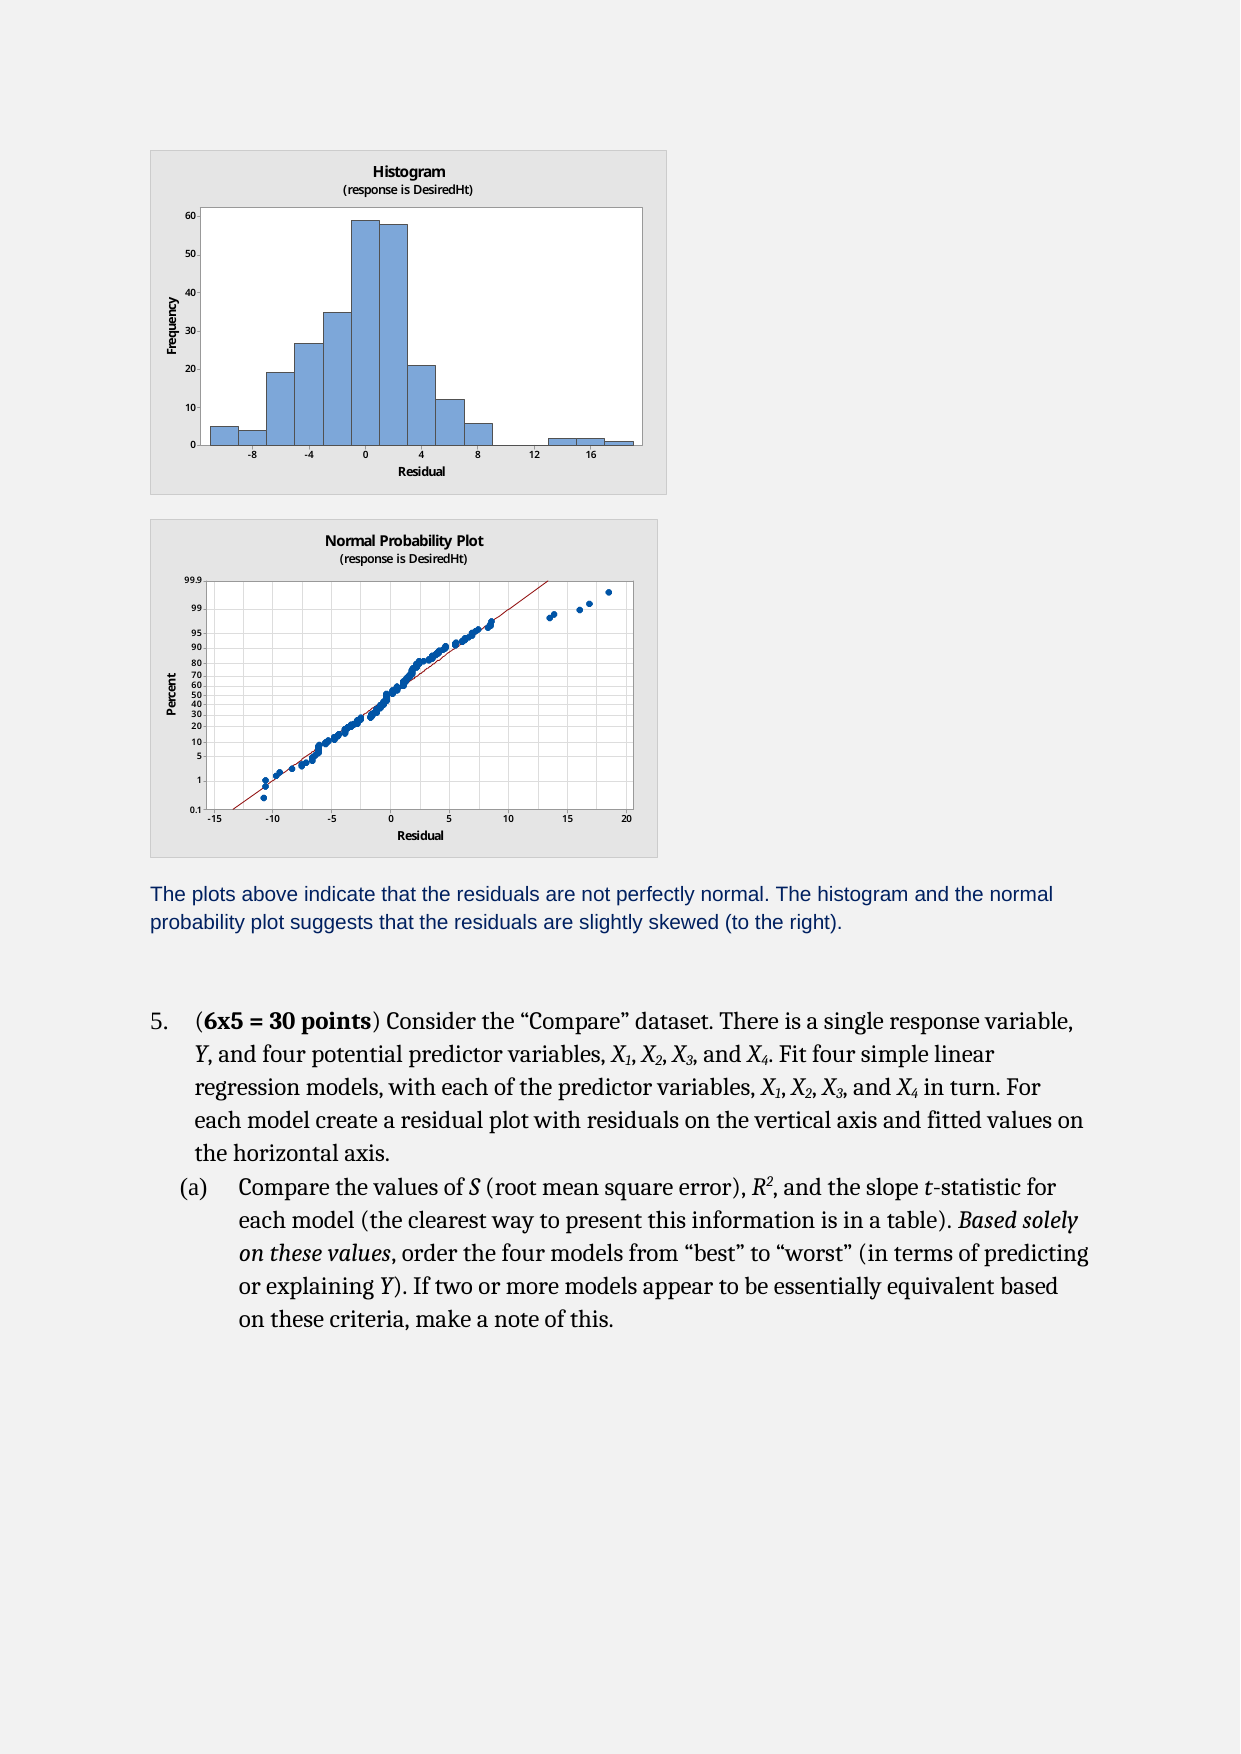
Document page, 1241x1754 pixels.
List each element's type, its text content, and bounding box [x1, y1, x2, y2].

list Compare the values of S (root mean square error), R2, and the slope t-statistic for each model (the clearest way to present this information is in a table). Based solely on these values, order the four models from “best” to “worst” (in terms of predicting or explaining Y). If two or more models appear to be essentially equivalent based on these criteria, make a note of this. [179, 1172, 1090, 1334]
text The plots above indicate that the residuals are not perfectly normal. The histogram and the normal probability plot suggests that the residuals are slightly skewed (to the right). [150, 882, 1090, 934]
list (6x5 = 30 points) Consider the “Compare” dataset. There is a single response variable, Y, and four potential predictor variables, X1, X2, X3, and X4. Fit four simple linear regression models, with each of the predictor variables, X1, X2, X3, and X4 in turn. For each model create a residual plot with residuals on the vertical axis and fitted values on the horizontal axis. [150, 1006, 1090, 1168]
